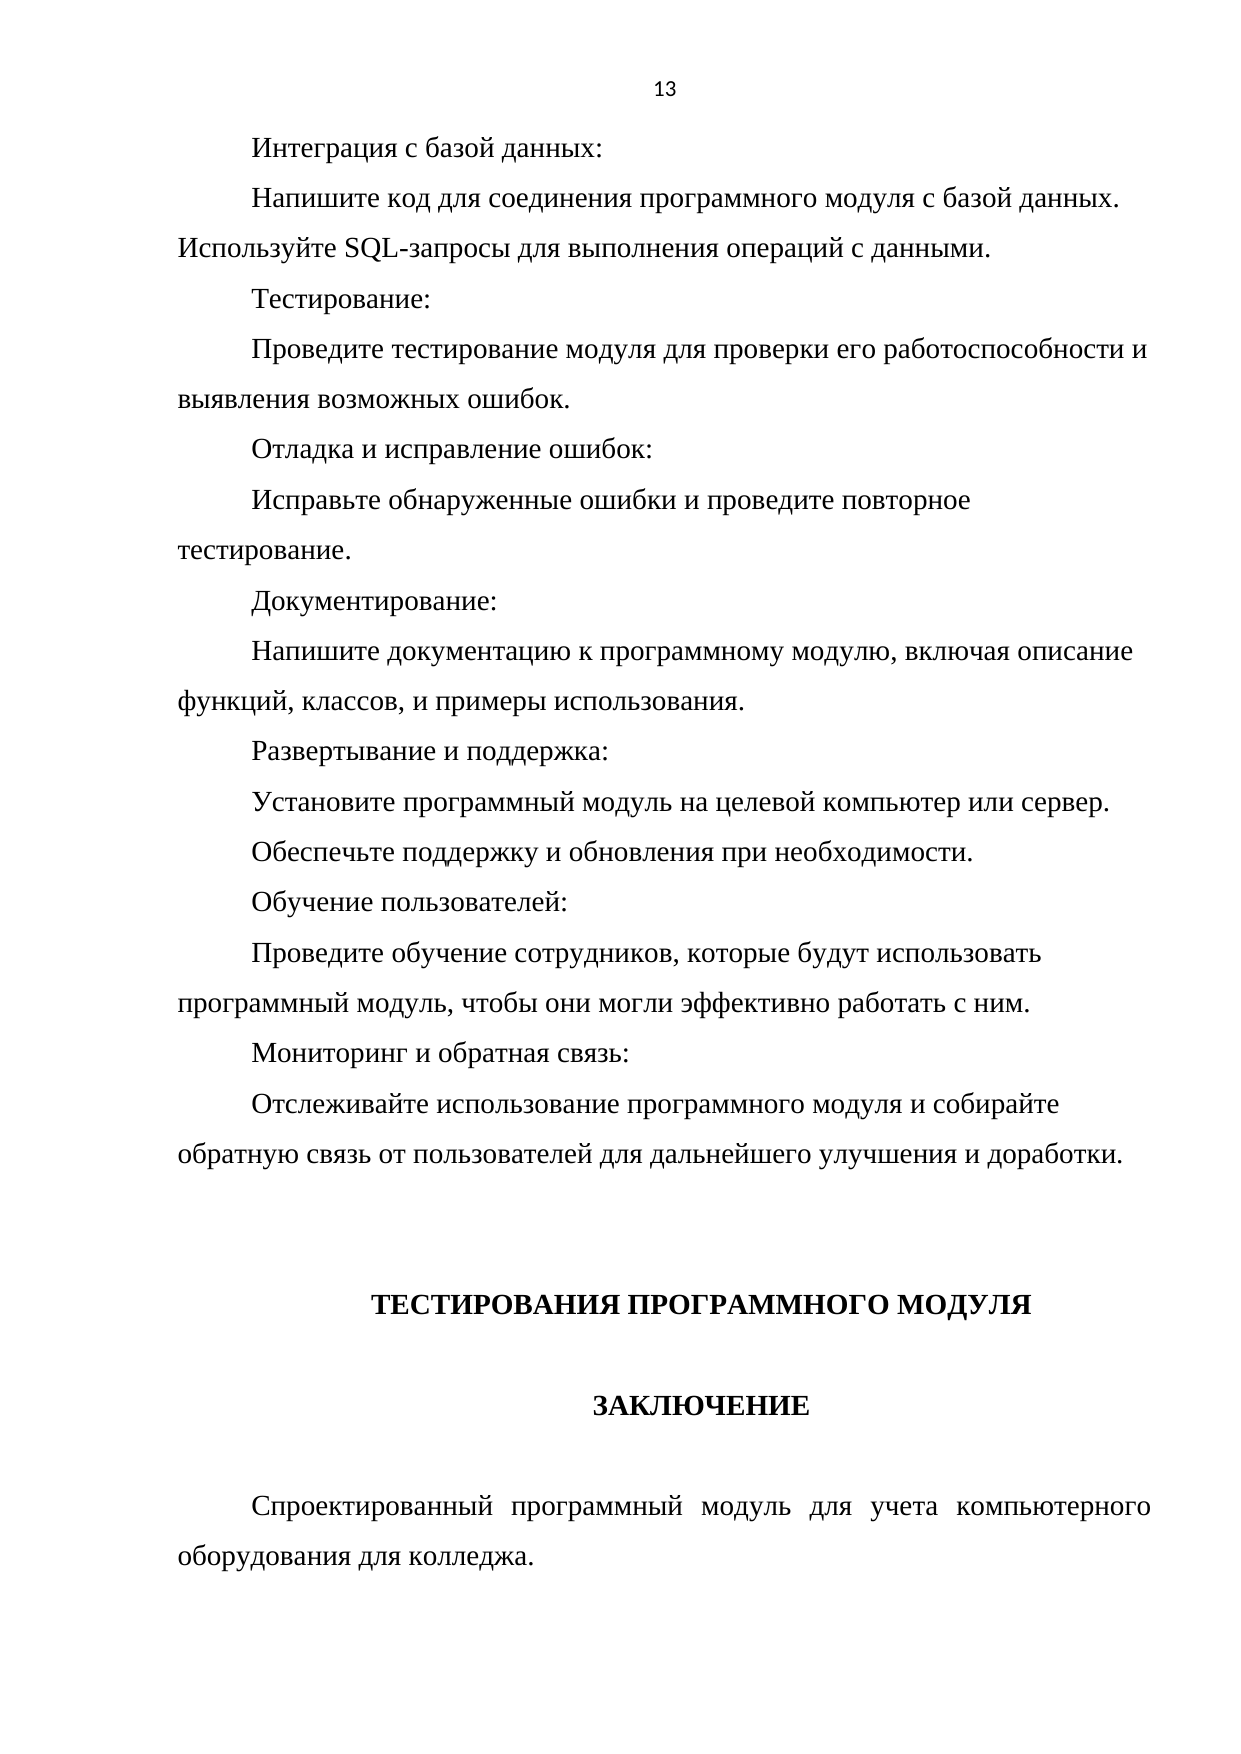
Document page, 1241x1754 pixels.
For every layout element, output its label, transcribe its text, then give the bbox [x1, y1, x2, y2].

text Исправьте обнаруженные ошибки и проведите повторное тестирование. [177, 482, 1152, 566]
text ТЕСТИРОВАНИЯ ПРОГРАММНОГО МОДУЛЯ [177, 1287, 1152, 1321]
text ЗАКЛЮЧЕНИЕ [177, 1388, 1152, 1421]
text Обучение пользователей: [177, 884, 1152, 918]
text Напишите код для соединения программного модуля с базой данных. Используйте SQL-запросы для выполнения операций с данными. [177, 180, 1152, 264]
text Мониторинг и обратная связь: [177, 1035, 1152, 1069]
text Установите программный модуль на целевой компьютер или сервер. [177, 784, 1152, 817]
text Спроектированный программный модуль для учета компьютерного оборудования для колледжа. [177, 1488, 1152, 1572]
text Тестирование: [177, 281, 1152, 314]
text Напишите документацию к программному модулю, включая описание функций, классов, и примеры использования. [177, 633, 1152, 717]
text Отслеживайте использование программного модуля и собирайте обратную связь от пользователей для дальнейшего улучшения и доработки. [177, 1086, 1152, 1169]
text Развертывание и поддержка: [177, 733, 1152, 767]
text Интеграция с базой данных: [177, 130, 1152, 163]
text Отладка и исправление ошибок: [177, 432, 1152, 465]
text Обеспечьте поддержку и обновления при необходимости. [177, 834, 1152, 868]
text Проведите обучение сотрудников, которые будут использовать программный модуль, чтобы они могли эффективно работать с ним. [177, 935, 1152, 1019]
text Проведите тестирование модуля для проверки его работоспособности и выявления возможных ошибок. [177, 331, 1152, 415]
text Документирование: [177, 583, 1152, 616]
